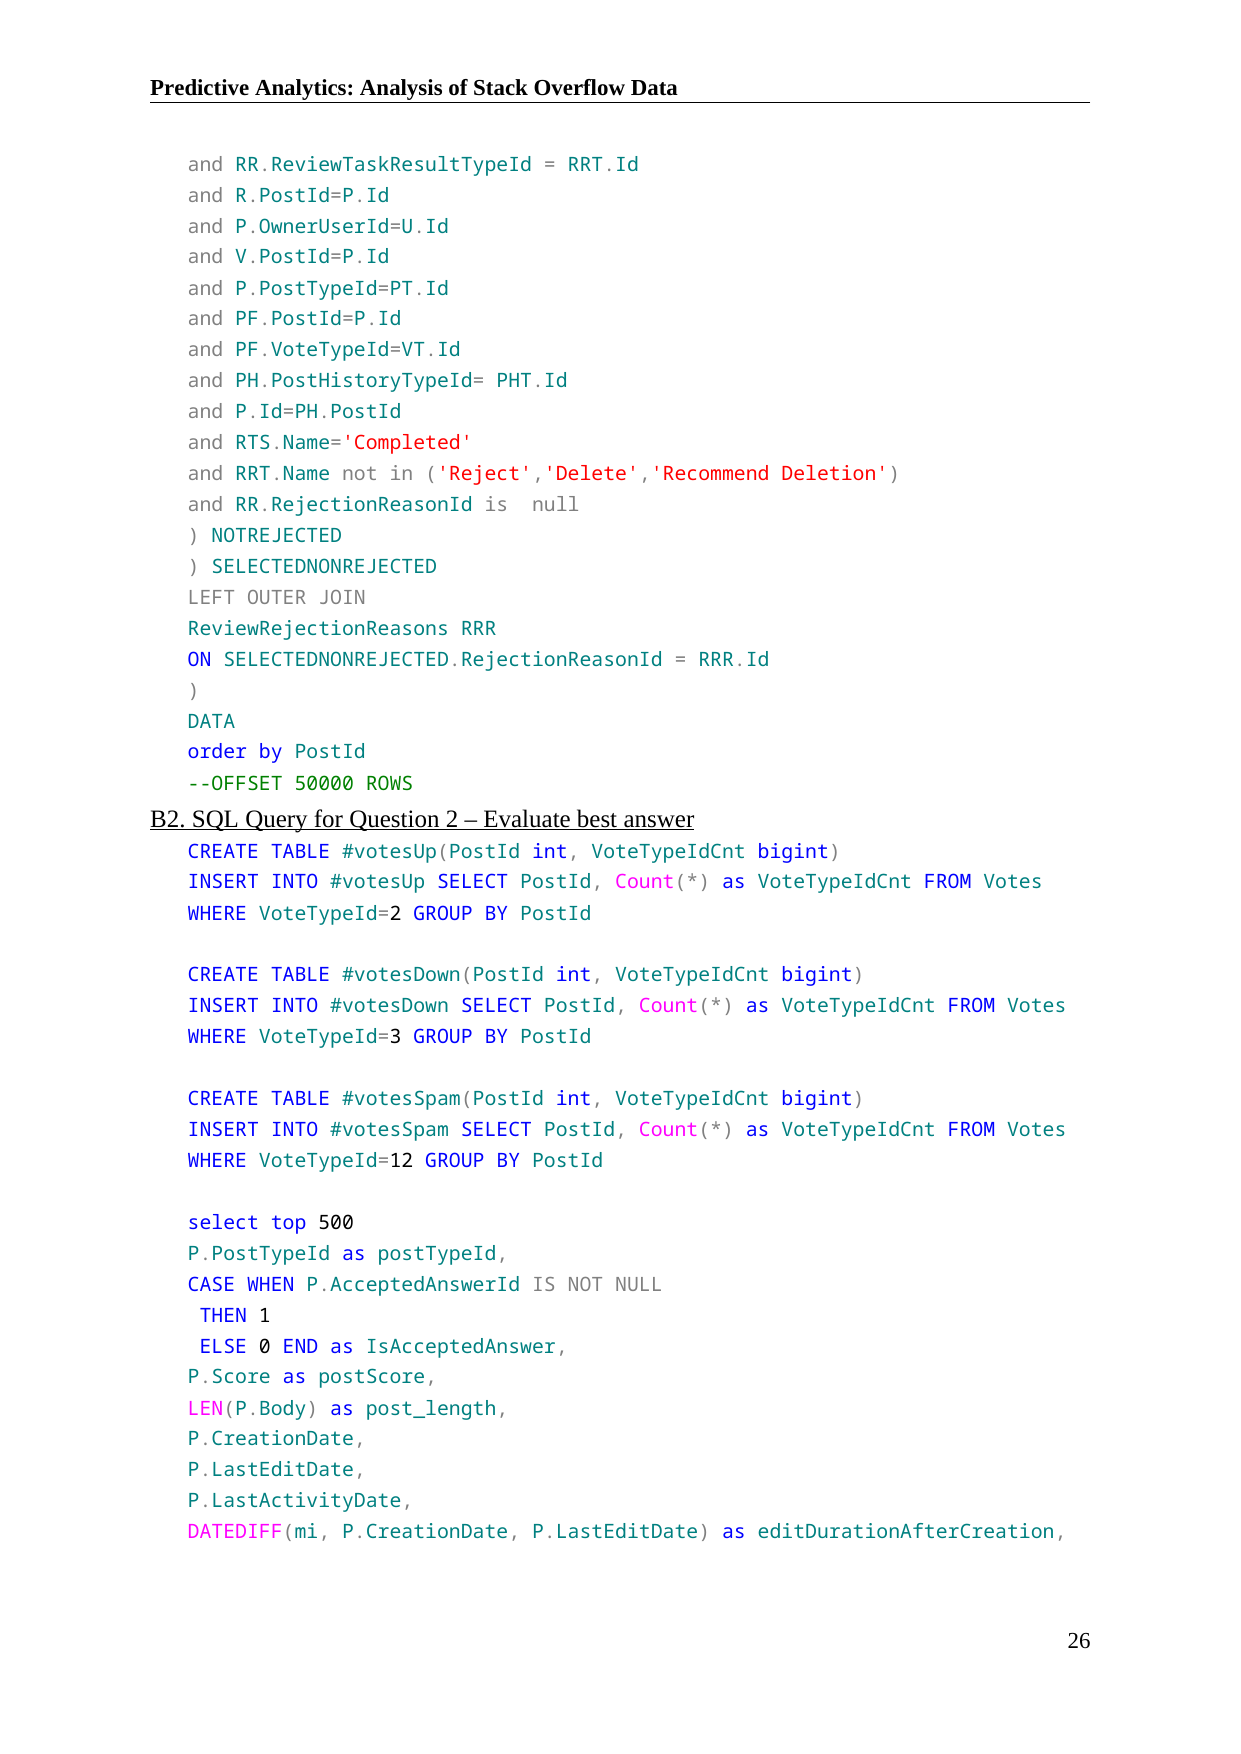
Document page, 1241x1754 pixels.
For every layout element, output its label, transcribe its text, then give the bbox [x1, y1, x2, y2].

text and PF.VoteTypeId=VT.Id [187, 336, 1090, 363]
text ON SELECTEDNONREJECTED.RejectionReasonId = RRR.Id [187, 645, 1090, 672]
text ) NOTREJECTED [187, 521, 1090, 548]
text DATA [187, 707, 1090, 734]
text and RRT.Name not in ('Reject','Delete','Recommend Deletion') [187, 459, 1090, 486]
text and PF.PostId=P.Id [187, 305, 1090, 332]
text P.LastEditDate, [187, 1456, 1090, 1483]
text and P.PostTypeId=PT.Id [187, 274, 1090, 301]
text and RR.ReviewTaskResultTypeId = RRT.Id [187, 150, 1090, 177]
text ELSE 0 END as IsAcceptedAnswer, [187, 1332, 1090, 1359]
text and R.PostId=P.Id [187, 181, 1090, 208]
text ) SELECTEDNONREJECTED [187, 552, 1090, 579]
text order by PostId [187, 738, 1090, 765]
text CREATE TABLE #votesUp(PostId int, VoteTypeIdCnt bigint) [187, 837, 1090, 864]
text THEN 1 [187, 1301, 1090, 1328]
text and P.Id=PH.PostId [187, 397, 1090, 424]
text select top 500 [187, 1208, 1090, 1235]
text and RR.RejectionReasonId is null [187, 490, 1090, 517]
text P.PostTypeId as postTypeId, [187, 1239, 1090, 1266]
text CREATE TABLE #votesSpam(PostId int, VoteTypeIdCnt bigint) [187, 1084, 1090, 1111]
text LEFT OUTER JOIN [187, 583, 1090, 610]
text DATEDIFF(mi, P.CreationDate, P.LastEditDate) as editDurationAfterCreation, [187, 1517, 1090, 1544]
text ReviewRejectionReasons RRR [187, 614, 1090, 641]
text INSERT INTO #votesUp SELECT PostId, Count(*) as VoteTypeIdCnt FROM Votes WHERE VoteTypeId=2 GROUP BY PostId [187, 868, 1090, 926]
text ) [187, 676, 1090, 703]
text --OFFSET 50000 ROWS [187, 769, 1090, 796]
text P.Score as postScore, [187, 1363, 1090, 1390]
text P.CreationDate, [187, 1425, 1090, 1452]
text and PH.PostHistoryTypeId= PHT.Id [187, 367, 1090, 393]
text and RTS.Name='Completed' [187, 428, 1090, 455]
text and V.PostId=P.Id [187, 243, 1090, 270]
subtitle B2. SQL Query for Question 2 – Evaluate best answer [150, 804, 1090, 833]
text INSERT INTO #votesSpam SELECT PostId, Count(*) as VoteTypeIdCnt FROM Votes WHERE VoteTypeId=12 GROUP BY PostId [187, 1115, 1090, 1173]
text CASE WHEN P.AcceptedAnswerId IS NOT NULL [187, 1270, 1090, 1297]
text CREATE TABLE #votesDown(PostId int, VoteTypeIdCnt bigint) [187, 961, 1090, 988]
text P.LastActivityDate, [187, 1487, 1090, 1513]
text INSERT INTO #votesDown SELECT PostId, Count(*) as VoteTypeIdCnt FROM Votes WHERE VoteTypeId=3 GROUP BY PostId [187, 992, 1090, 1049]
text and P.OwnerUserId=U.Id [187, 212, 1090, 239]
text LEN(P.Body) as post_length, [187, 1394, 1090, 1421]
